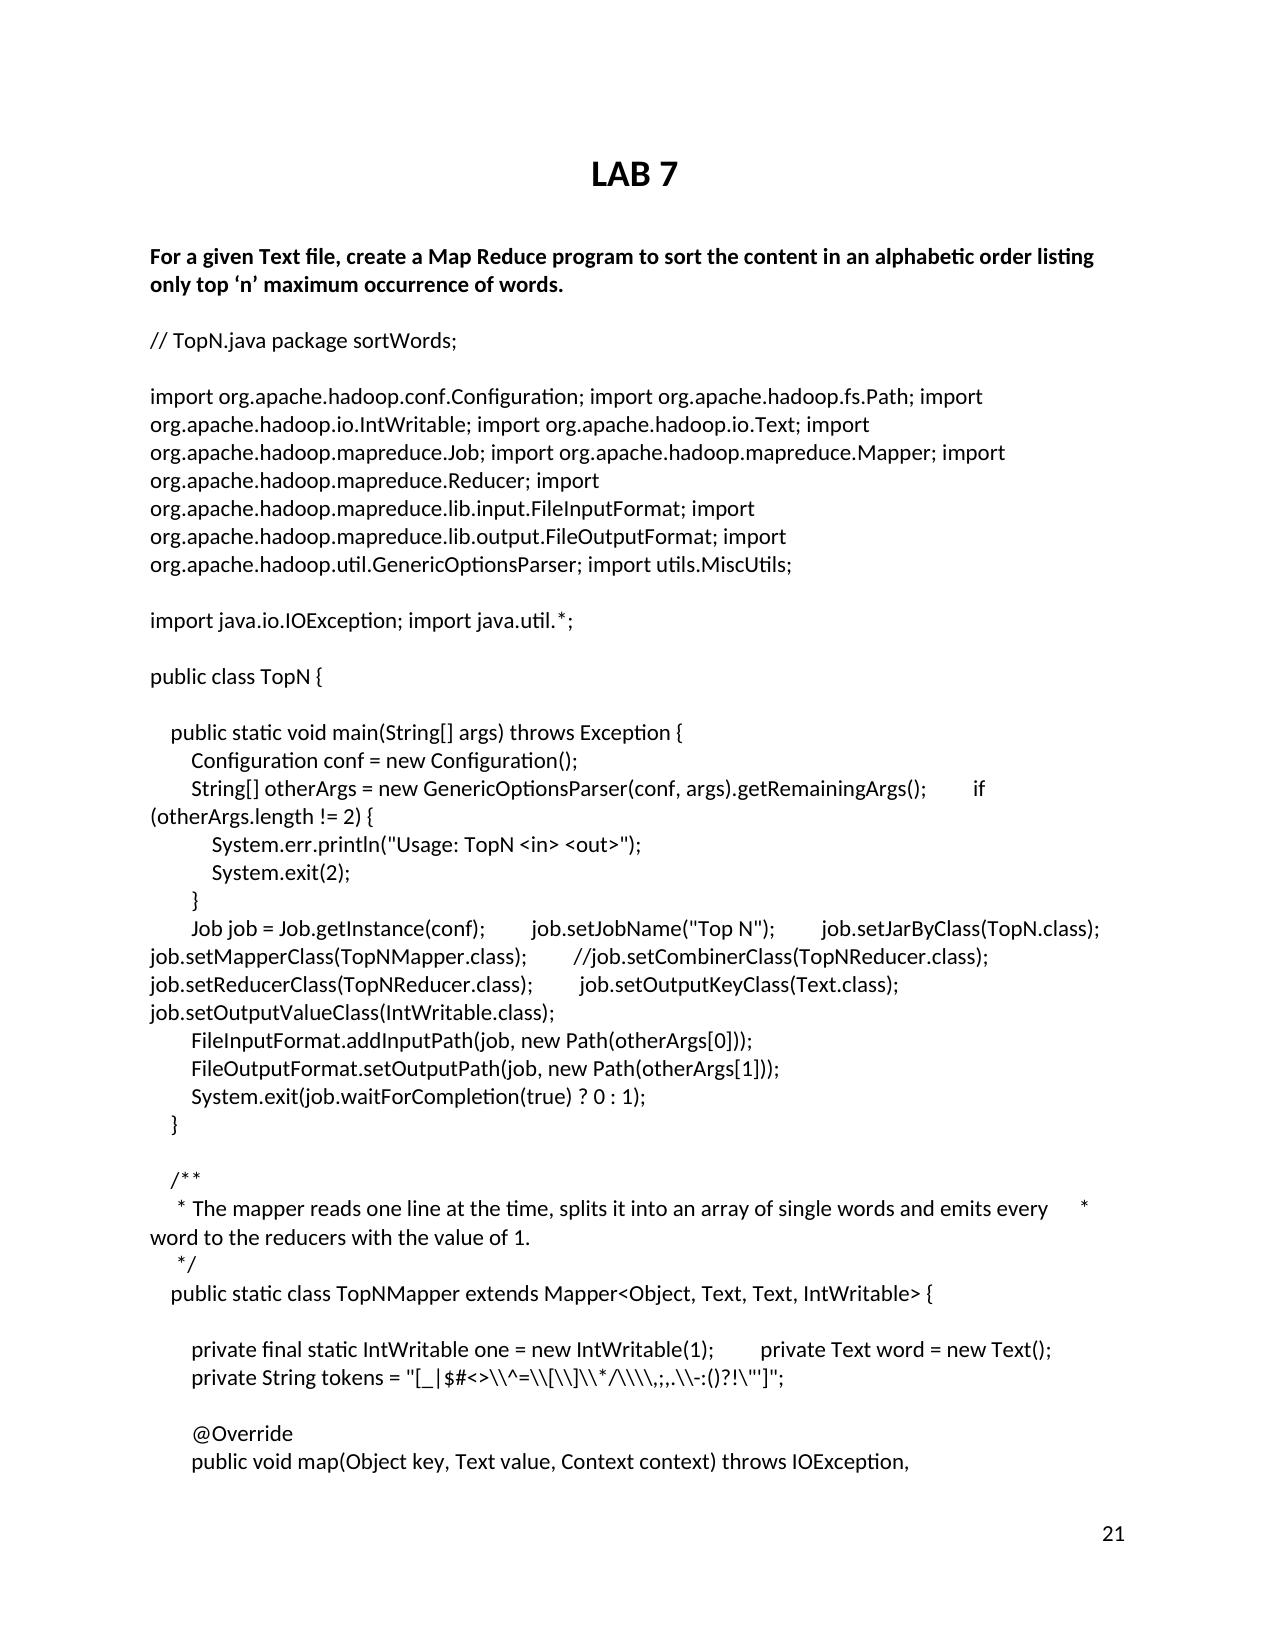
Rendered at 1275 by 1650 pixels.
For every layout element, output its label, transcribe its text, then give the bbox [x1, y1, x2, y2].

text FileOutputFormat.setOutputPath(job, new Path(otherArgs[1])); [150, 1054, 1125, 1082]
text public class TopN { [150, 662, 1125, 690]
text public static class TopNMapper extends Mapper<Object, Text, Text, IntWritable> { [150, 1279, 1125, 1307]
text FileInputFormat.addInputPath(job, new Path(otherArgs[0])); [150, 1026, 1125, 1054]
text * The mapper reads one line at the time, splits it into an array of single words and emits every * word to the reducers with the value of 1. [150, 1194, 1125, 1251]
text /** [150, 1167, 1125, 1194]
text } [150, 886, 1125, 914]
text System.err.println("Usage: TopN <in> <out>"); [150, 830, 1125, 858]
text String[] otherArgs = new GenericOptionsParser(conf, args).getRemainingArgs(); if (otherArgs.length != 2) { [150, 774, 1125, 830]
text System.exit(2); [150, 858, 1125, 886]
text // TopN.java package sortWords; [150, 326, 1125, 354]
text @Override [150, 1419, 1125, 1447]
text System.exit(job.waitForCompletion(true) ? 0 : 1); [150, 1082, 1125, 1111]
subtitle LAB 7 [246, 150, 1022, 196]
text public void map(Object key, Text value, Context context) throws IOException, [150, 1447, 1125, 1475]
text public static void main(String[] args) throws Exception { [150, 718, 1125, 746]
text } [150, 1111, 1125, 1138]
text private String tokens = "[_|$#<>\\^=\\[\\]\\*/\\\\,;,.\\-:()?!\"']"; [150, 1363, 1125, 1391]
text Job job = Job.getInstance(conf); job.setJobName("Top N"); job.setJarByClass(TopN.class); job.setMapperClass(TopNMapper.class); //job.setCombinerClass(TopNReducer.class); job.setReducerClass(TopNReducer.class); job.setOutputKeyClass(Text.class); job.setOutputValueClass(IntWritable.class); [150, 914, 1125, 1026]
text */ [150, 1251, 1125, 1279]
text import java.io.IOException; import java.util.*; [150, 606, 1125, 634]
text private final static IntWritable one = new IntWritable(1); private Text word = new Text(); [150, 1335, 1125, 1363]
text Configuration conf = new Configuration(); [150, 746, 1125, 774]
text For a given Text file, create a Map Reduce program to sort the content in an alphabetic order listing only top ‘n’ maximum occurrence of words. [150, 242, 1125, 298]
text import org.apache.hadoop.conf.Configuration; import org.apache.hadoop.fs.Path; import org.apache.hadoop.io.IntWritable; import org.apache.hadoop.io.Text; import org.apache.hadoop.mapreduce.Job; import org.apache.hadoop.mapreduce.Mapper; import org.apache.hadoop.mapreduce.Reducer; import org.apache.hadoop.mapreduce.lib.input.FileInputFormat; import org.apache.hadoop.mapreduce.lib.output.FileOutputFormat; import org.apache.hadoop.util.GenericOptionsParser; import utils.MiscUtils; [150, 382, 1125, 578]
